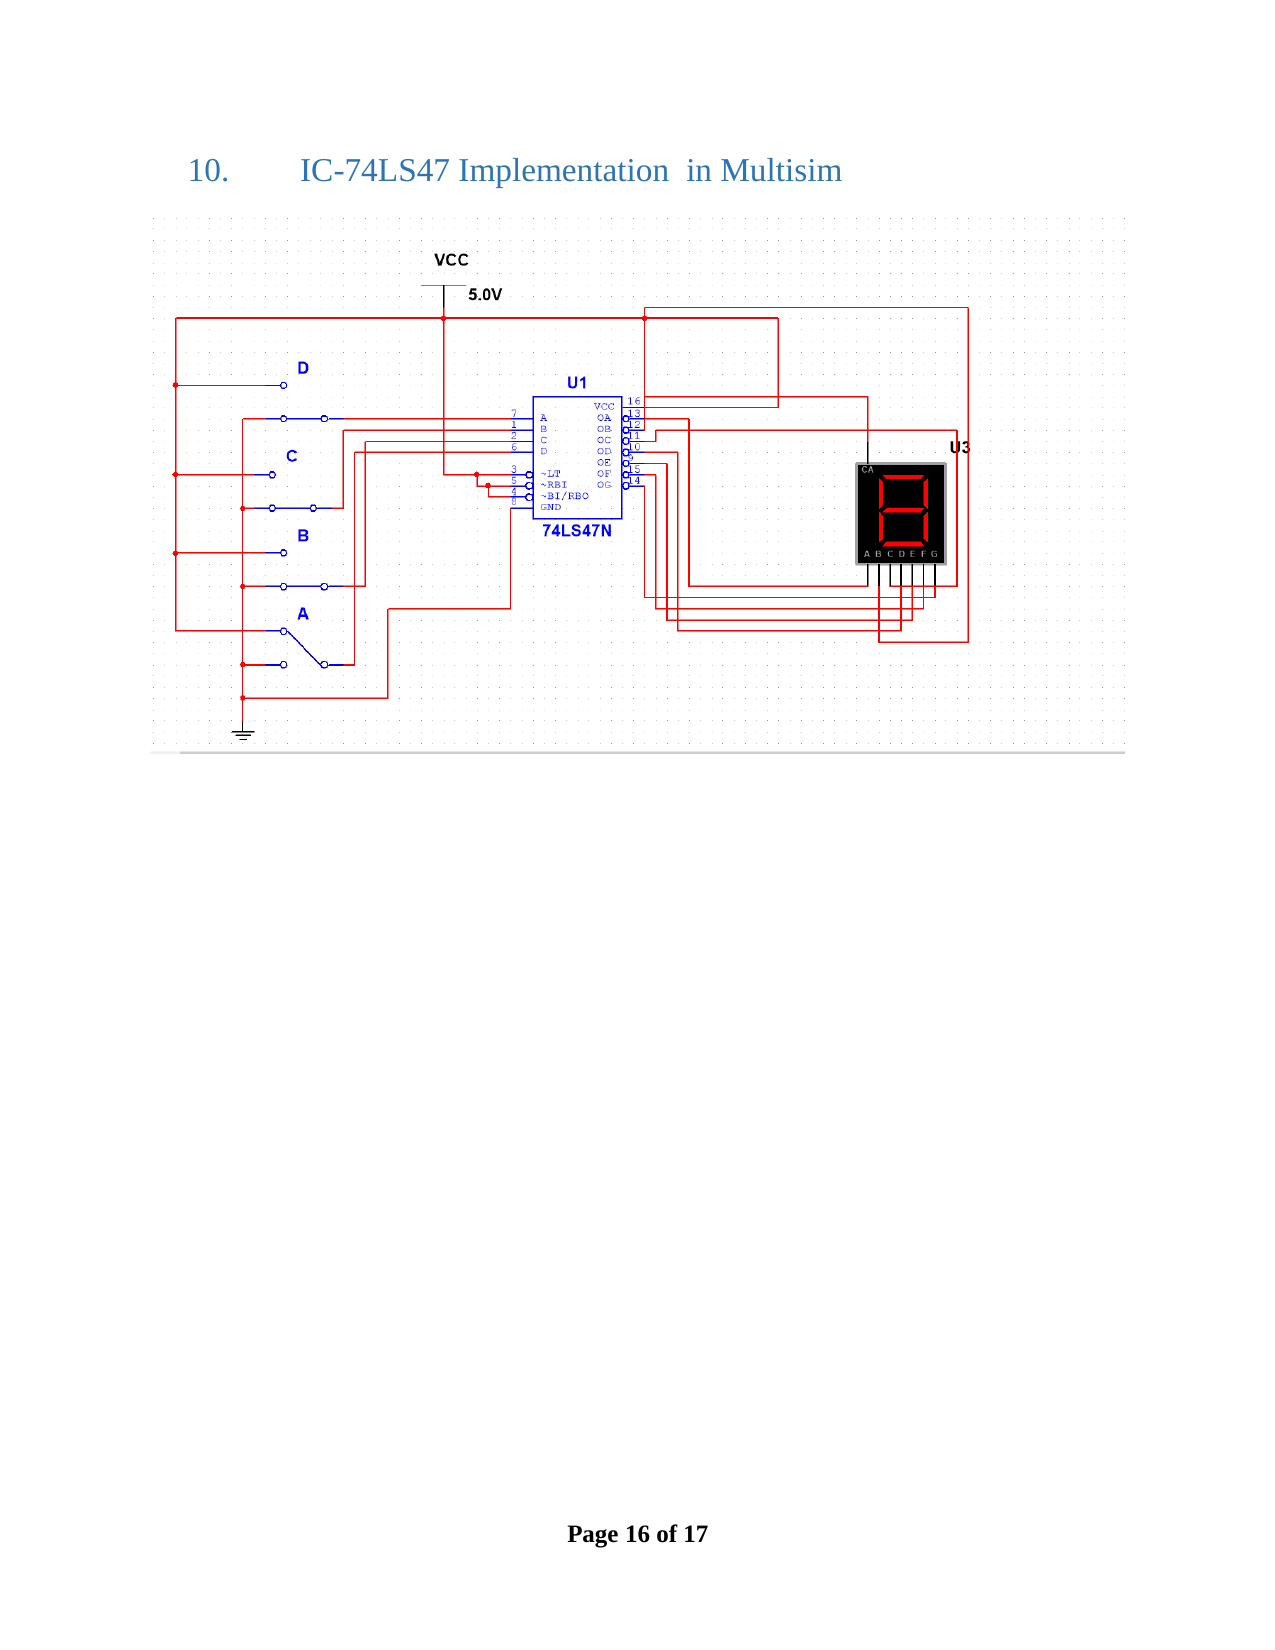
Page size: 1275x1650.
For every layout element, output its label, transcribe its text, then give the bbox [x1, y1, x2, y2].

subtitle IC-74LS47 Implementation in Multisim [187, 150, 1125, 188]
picture [150, 207, 1125, 754]
